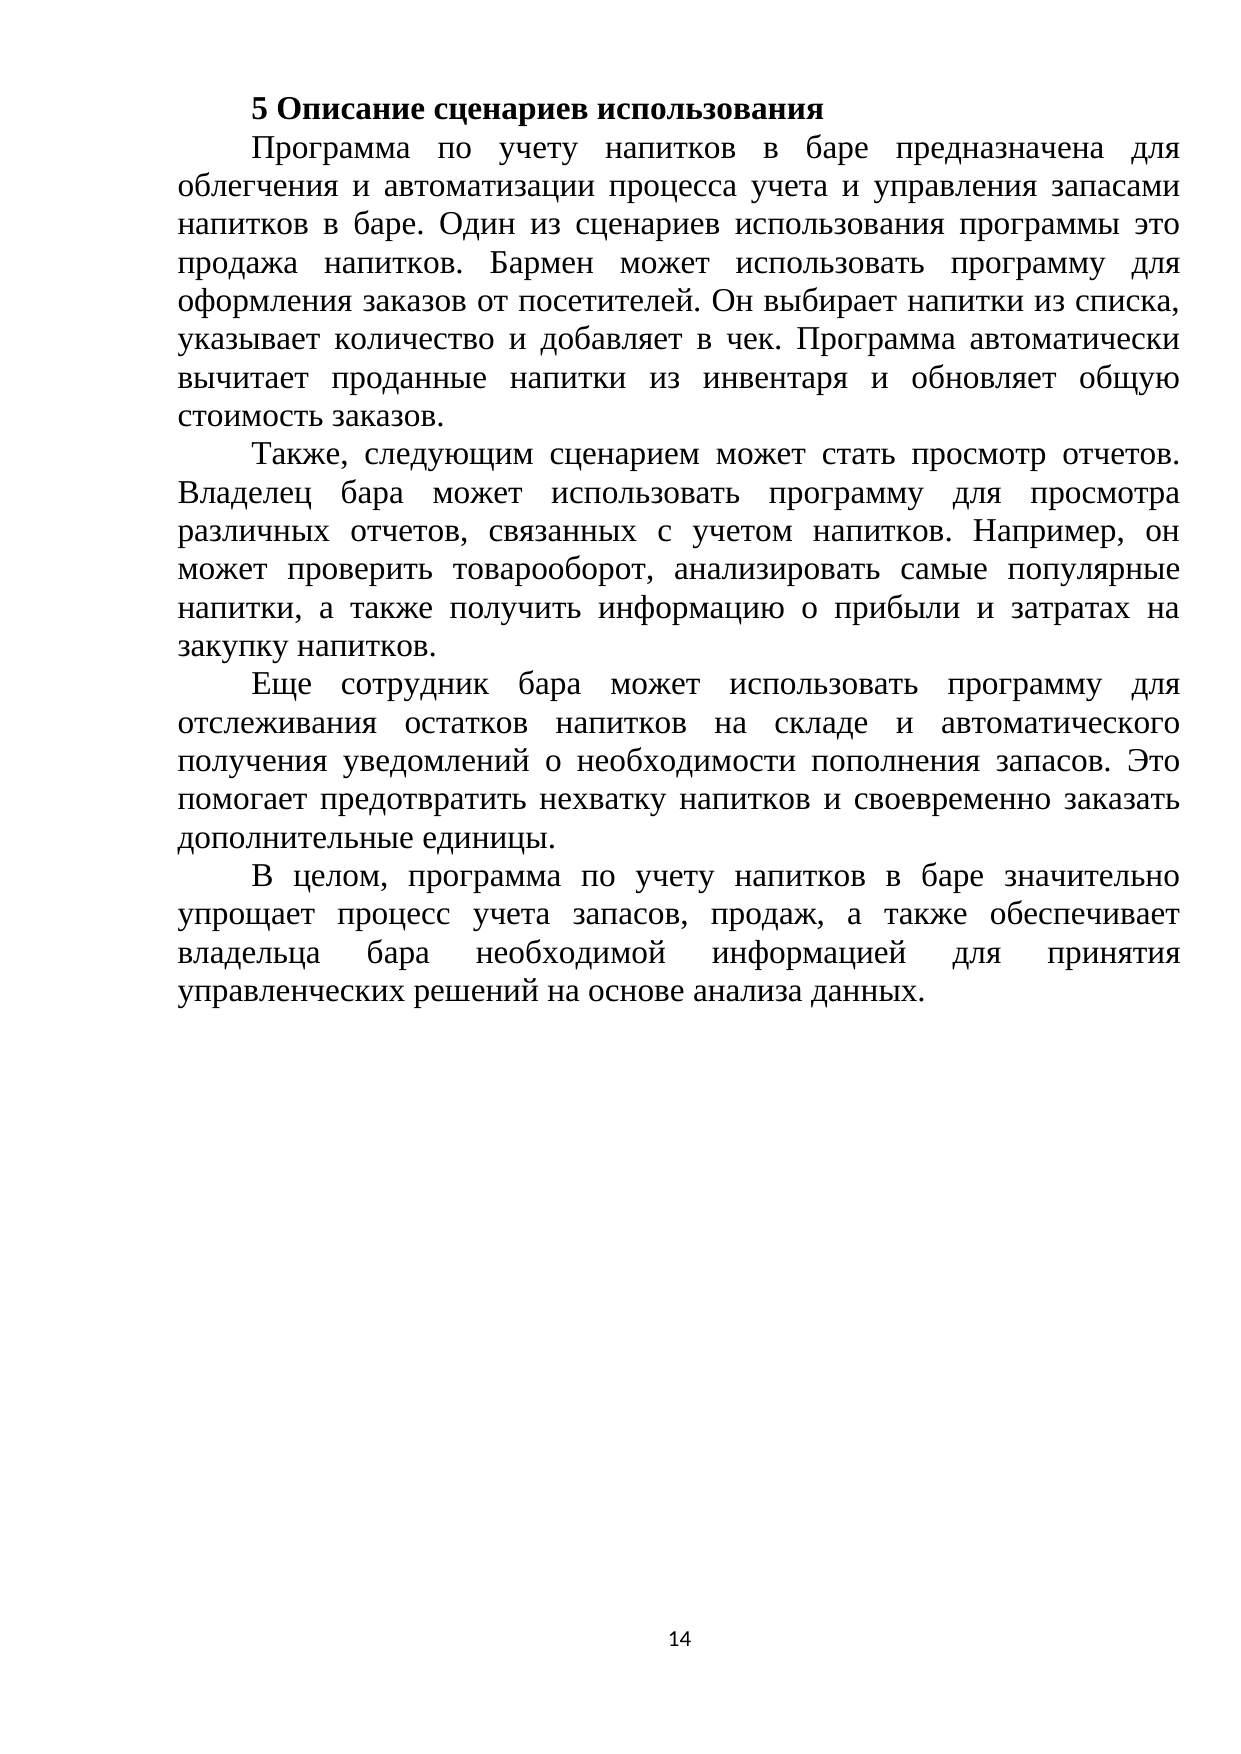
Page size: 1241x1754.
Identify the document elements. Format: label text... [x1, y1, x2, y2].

subtitle 5 Описание сценариев использования [177, 89, 1181, 127]
text В целом, программа по учету напитков в баре значительно упрощает процесс учета запасов, продаж, а также обеспечивает владельца бара необходимой информацией для принятия управленческих решений на основе анализа данных. [177, 855, 1181, 1009]
text Еще сотрудник бара может использовать программу для отслеживания остатков напитков на складе и автоматического получения уведомлений о необходимости пополнения запасов. Это помогает предотвратить нехватку напитков и своевременно заказать дополнительные единицы. [177, 664, 1181, 855]
text Также, следующим сценарием может стать просмотр отчетов. Владелец бара может использовать программу для просмотра различных отчетов, связанных с учетом напитков. Например, он может проверить товарооборот, анализировать самые популярные напитки, а также получить информацию о прибыли и затратах на закупку напитков. [177, 434, 1181, 664]
text Программа по учету напитков в баре предназначена для облегчения и автоматизации процесса учета и управления запасами напитков в баре. Один из сценариев использования программы это продажа напитков. Бармен может использовать программу для оформления заказов от посетителей. Он выбирает напитки из списка, указывает количество и добавляет в чек. Программа автоматически вычитает проданные напитки из инвентаря и обновляет общую стоимость заказов. [177, 127, 1181, 434]
